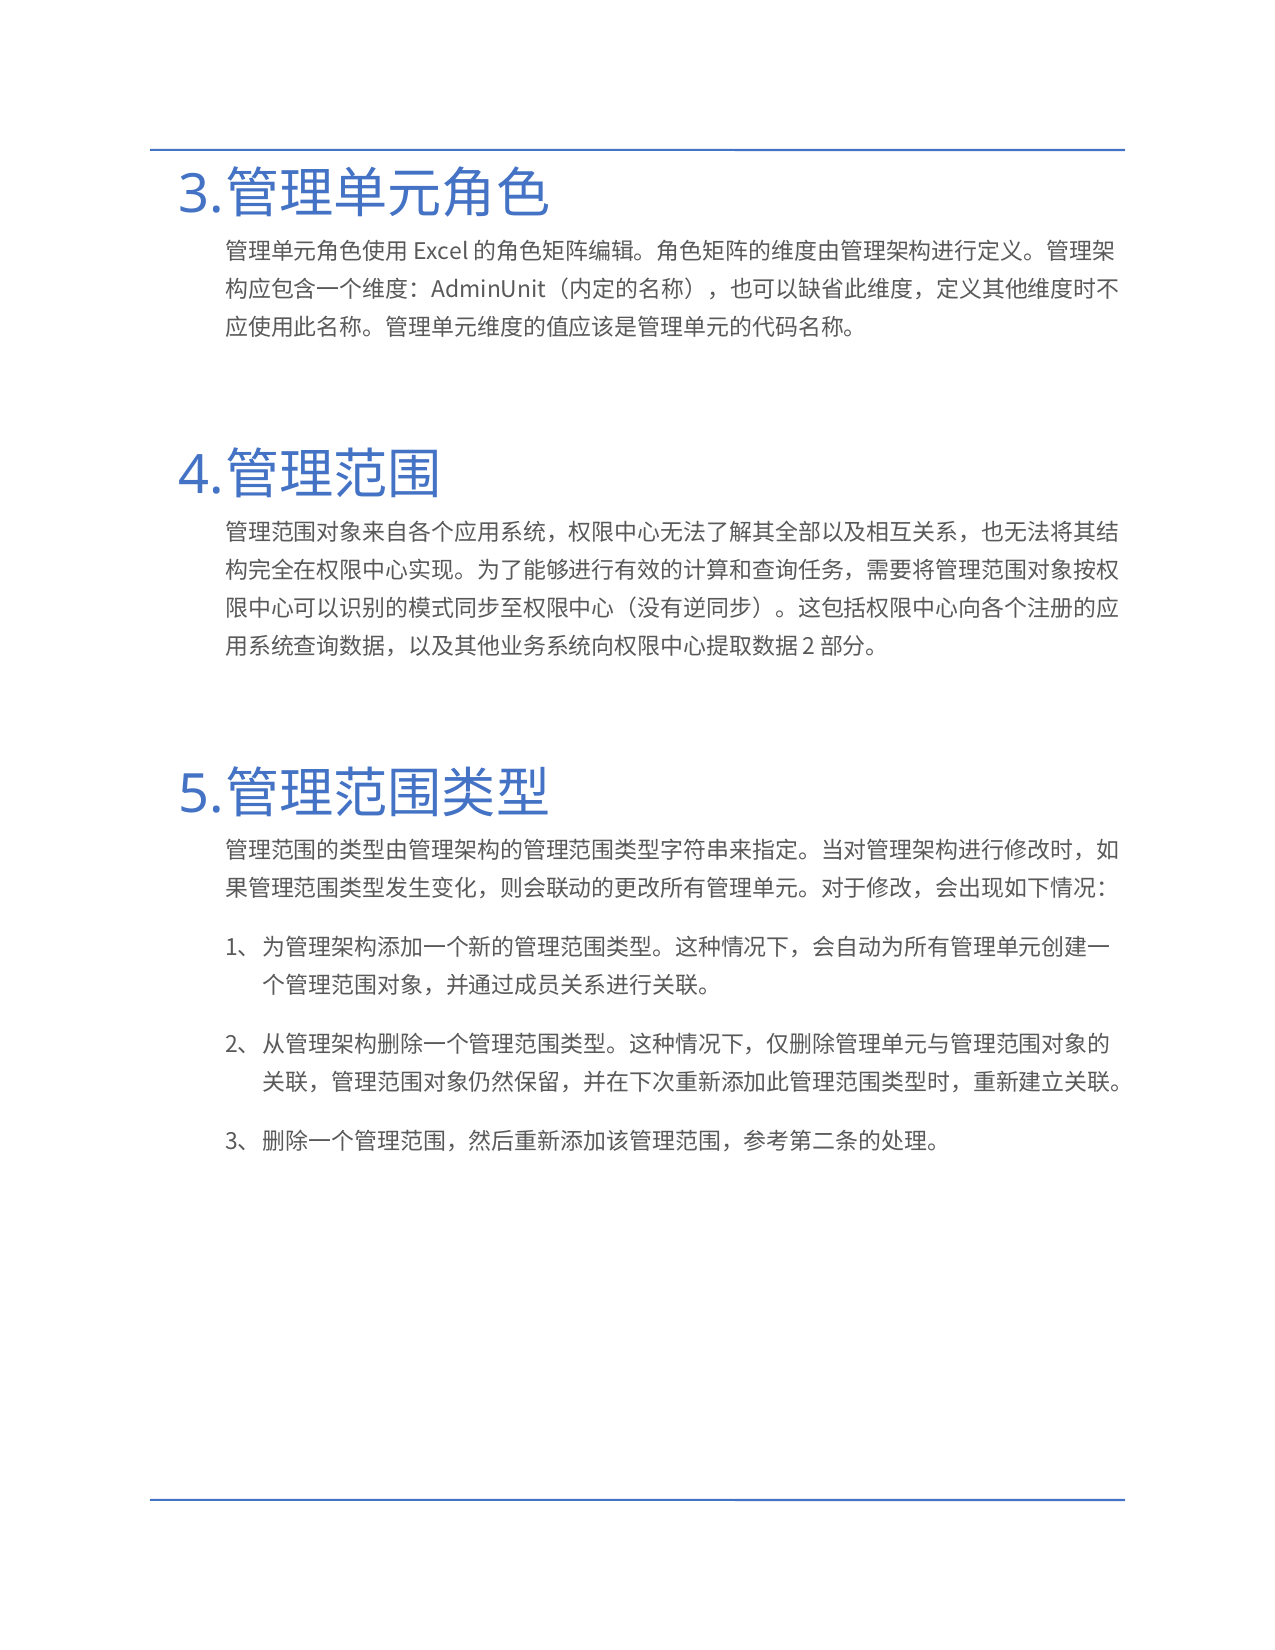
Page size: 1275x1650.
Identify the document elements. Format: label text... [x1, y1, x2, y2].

subtitle 管理范围 [178, 431, 1125, 509]
subtitle 管理范围类型 [178, 749, 1125, 828]
subtitle 管理单元角色 [178, 150, 1125, 229]
list 删除一个管理范围，然后重新添加该管理范围，参考第二条的处理。 [225, 1123, 1125, 1156]
text 管理范围对象来自各个应用系统，权限中心无法了解其全部以及相互关系，也无法将其结构完全在权限中心实现。为了能够进行有效的计算和查询任务，需要将管理范围对象按权限中心可以识别的模式同步至权限中心（没有逆同步）。这包括权限中心向各个注册的应用系统查询数据，以及其他业务系统向权限中心提取数据2部分。 [225, 513, 1125, 661]
list 为管理架构添加一个新的管理范围类型。这种情况下，会自动为所有管理单元创建一个管理范围对象，并通过成员关系进行关联。 [225, 929, 1125, 1000]
list 管理单元角色使用Excel的角色矩阵编辑。角色矩阵的维度由管理架构进行定义。管理架构应包含一个维度：AdminUnit（内定的名称），也可以缺省此维度，定义其他维度时不应使用此名称。管理单元维度的值应该是管理单元的代码名称。 [225, 233, 1125, 342]
list 从管理架构删除一个管理范围类型。这种情况下，仅删除管理单元与管理范围对象的关联，管理范围对象仍然保留，并在下次重新添加此管理范围类型时，重新建立关联。 [225, 1026, 1125, 1097]
text 管理范围的类型由管理架构的管理范围类型字符串来指定。当对管理架构进行修改时，如果管理范围类型发生变化，则会联动的更改所有管理单元。对于修改，会出现如下情况： [225, 832, 1125, 903]
